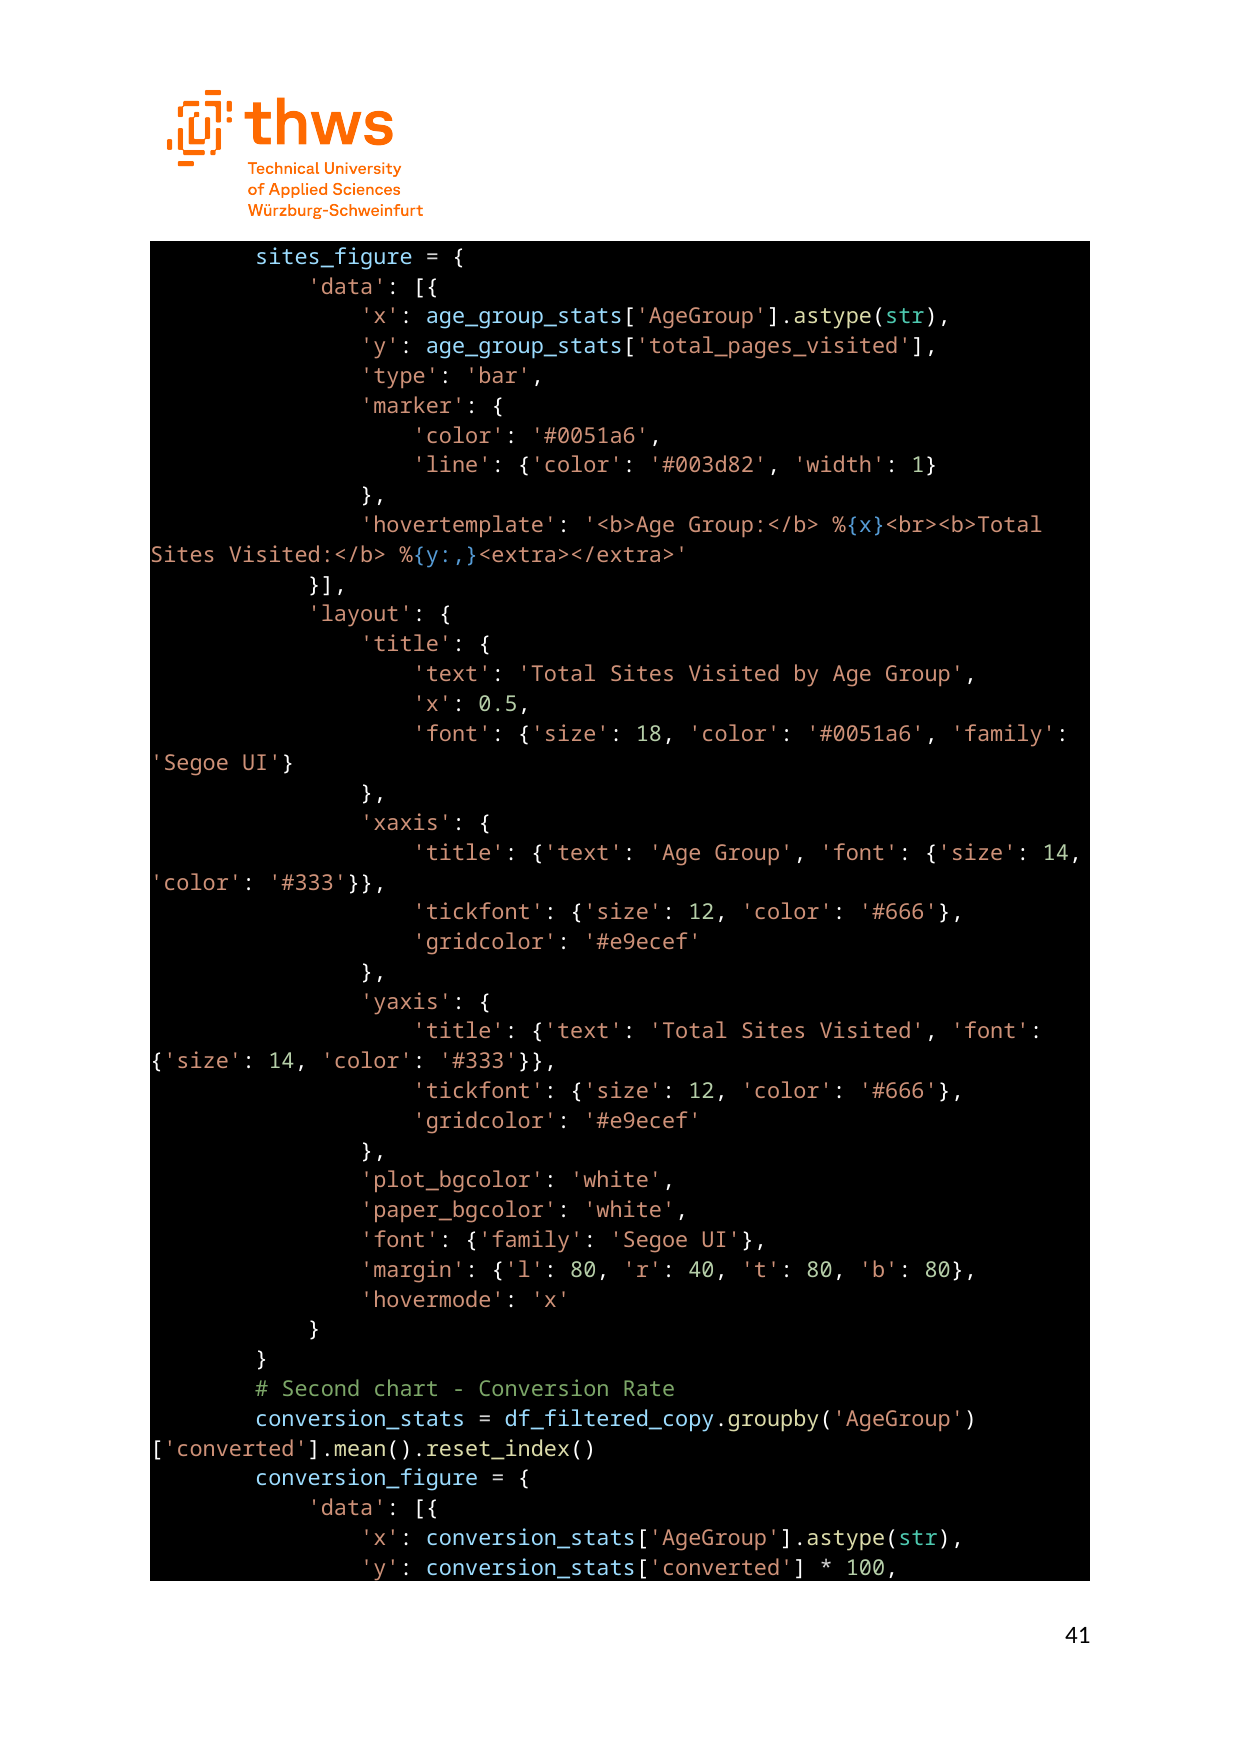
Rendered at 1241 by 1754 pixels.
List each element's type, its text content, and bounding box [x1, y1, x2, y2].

text conversion_stats = df_filtered_copy.groupby('AgeGroup')['converted'].mean().reset_index() [150, 1403, 1090, 1462]
text 'xaxis': { [150, 807, 1090, 837]
picture [150, 73, 449, 241]
text 'x': age_group_stats['AgeGroup'].astype(str), [150, 300, 1090, 330]
text sites_figure = { [150, 241, 1090, 271]
text }, [150, 1134, 1090, 1164]
text 'font': {'family': 'Segoe UI'}, [150, 1224, 1090, 1254]
text 'plot_bgcolor': 'white', [150, 1164, 1090, 1194]
text conversion_figure = { [150, 1462, 1090, 1492]
text }, [150, 777, 1090, 807]
text 'data': [{ [150, 1492, 1090, 1522]
text 'gridcolor': '#e9ecef' [150, 1105, 1090, 1134]
text 'margin': {'l': 80, 'r': 40, 't': 80, 'b': 80}, [150, 1254, 1090, 1283]
text 'marker': { [150, 390, 1090, 419]
text 'gridcolor': '#e9ecef' [150, 926, 1090, 956]
text 'data': [{ [150, 271, 1090, 300]
text 'text': 'Total Sites Visited by Age Group', [150, 658, 1090, 688]
text }, [150, 479, 1090, 509]
text 'color': '#0051a6', [150, 419, 1090, 449]
text 'hovertemplate': '<b>Age Group:</b> %{x}<br><b>Total Sites Visited:</b> %{y:,}<extra></extra>' [150, 509, 1090, 568]
text 'x': 0.5, [150, 688, 1090, 717]
text 'paper_bgcolor': 'white', [150, 1194, 1090, 1224]
text 'x': conversion_stats['AgeGroup'].astype(str), [150, 1522, 1090, 1552]
text 'layout': { [150, 598, 1090, 628]
text 'y': conversion_stats['converted'] * 100, [150, 1552, 1090, 1581]
text 'type': 'bar', [150, 360, 1090, 390]
text 'title': { [150, 628, 1090, 658]
text 'tickfont': {'size': 12, 'color': '#666'}, [150, 1075, 1090, 1105]
text } [150, 1313, 1090, 1343]
text 'title': {'text': 'Age Group', 'font': {'size': 14, 'color': '#333'}}, [150, 837, 1090, 896]
text }, [150, 956, 1090, 986]
text 'line': {'color': '#003d82', 'width': 1} [150, 449, 1090, 479]
text 'hovermode': 'x' [150, 1283, 1090, 1313]
text 'tickfont': {'size': 12, 'color': '#666'}, [150, 896, 1090, 926]
text 'font': {'size': 18, 'color': '#0051a6', 'family': 'Segoe UI'} [150, 717, 1090, 777]
text # Second chart - Conversion Rate [150, 1373, 1090, 1403]
text 'y': age_group_stats['total_pages_visited'], [150, 330, 1090, 360]
text 'title': {'text': 'Total Sites Visited', 'font': {'size': 14, 'color': '#333'}}, [150, 1015, 1090, 1075]
text } [150, 1343, 1090, 1373]
text }], [150, 568, 1090, 598]
text 'yaxis': { [150, 986, 1090, 1015]
